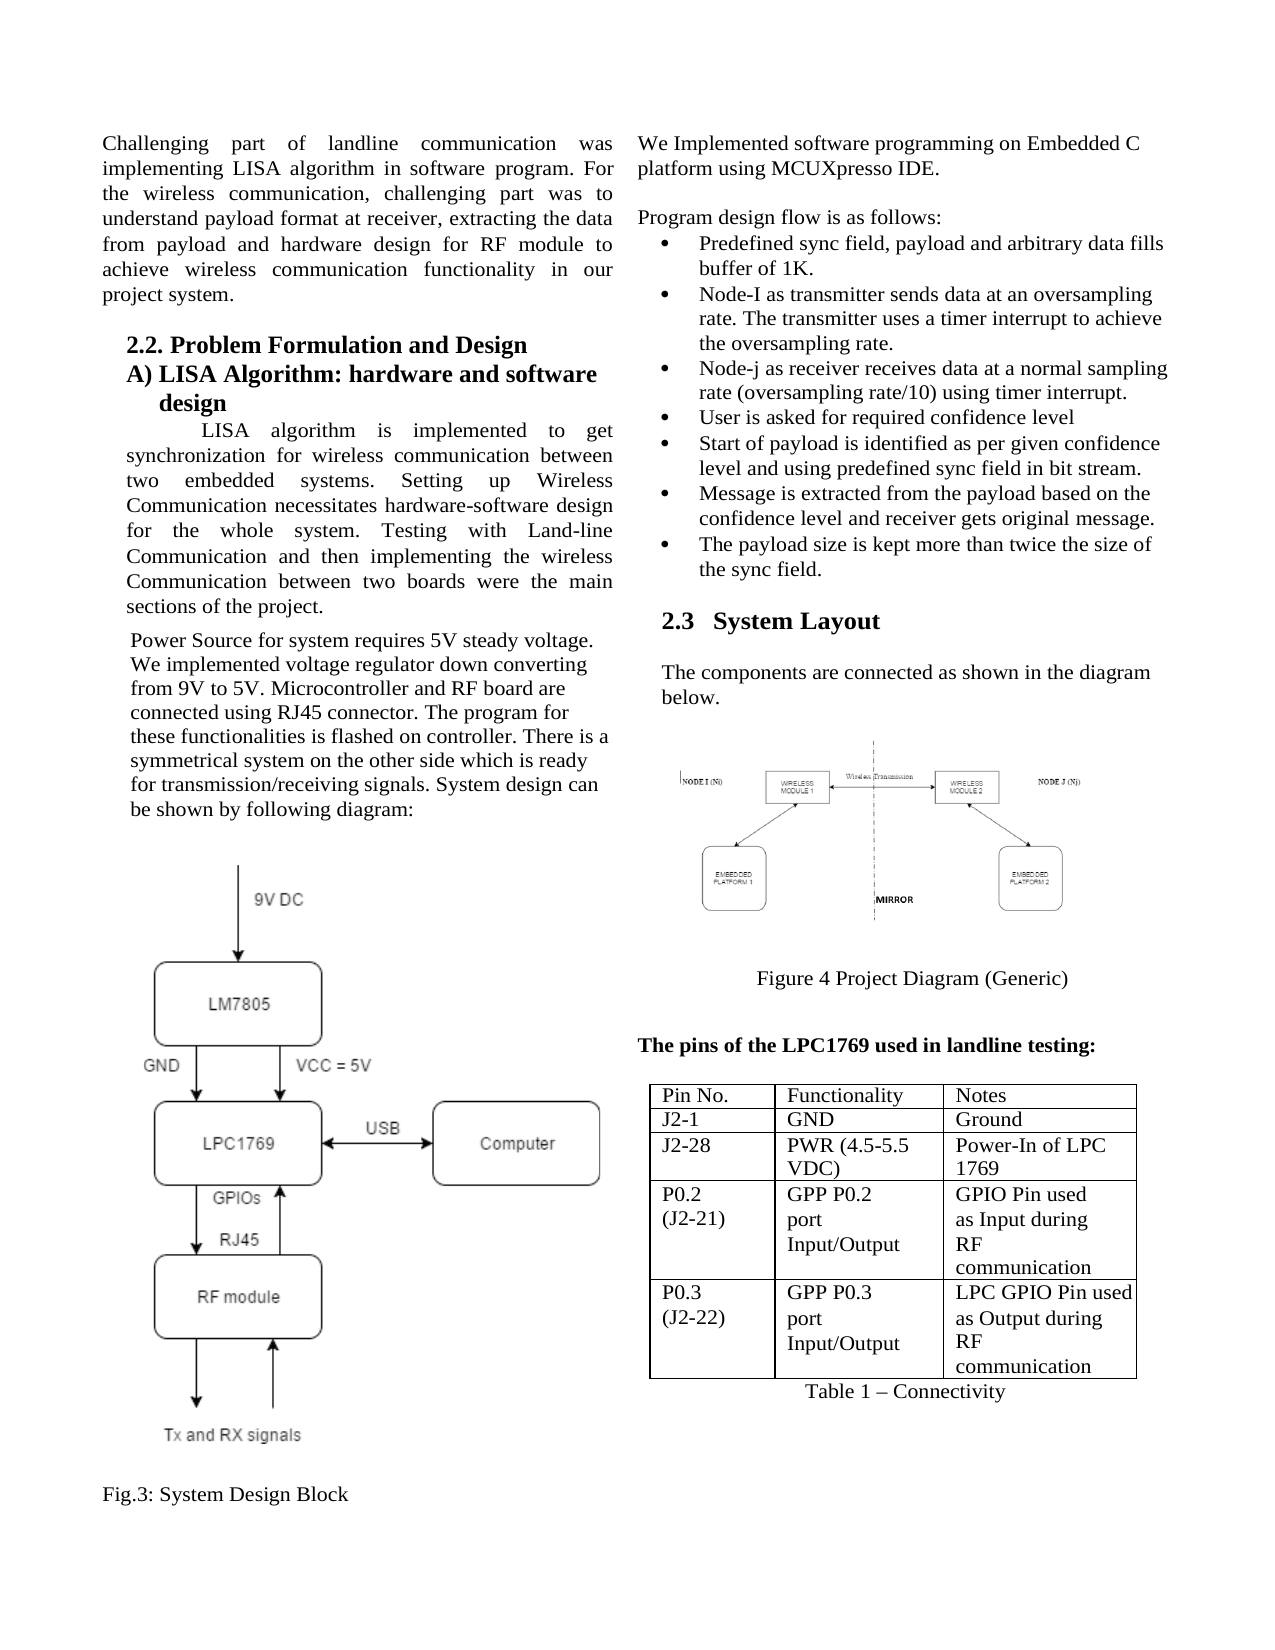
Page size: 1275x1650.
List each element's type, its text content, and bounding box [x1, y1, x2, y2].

table_header Functionality [776, 1085, 943, 1108]
table_cell PWR (4.5-5.5 VDC) [776, 1133, 943, 1180]
table_cell Ground [944, 1109, 1136, 1132]
subtitle 2.3 System Layout [661, 606, 1173, 635]
list The payload size is kept more than twice the size of the sync field. [661, 531, 1169, 581]
picture [661, 734, 1133, 942]
list Node-j as receiver receives data at a normal sampling rate (oversampling rate/10) using timer interrupt. [661, 356, 1173, 404]
text Program design flow is as follows: [637, 205, 1173, 229]
table_header Notes [944, 1085, 1136, 1108]
text We Implemented software programming on Embedded C platform using MCUXpresso IDE. [637, 131, 1173, 180]
table_cell GPP P0.3 port Input/Output [776, 1280, 943, 1378]
text The components are connected as shown in the diagram below. [661, 660, 1173, 709]
text Figure 4 Project Diagram (Generic) [756, 966, 1173, 990]
list Message is extracted from the payload based on the confidence level and receiver gets original message. [661, 481, 1169, 530]
table_cell P0.3 (J2-22) [651, 1280, 774, 1378]
list Start of payload is identified as per given confidence level and using predefined sync field in bit stream. [661, 430, 1169, 480]
table_cell Power-In of LPC 1769 [944, 1133, 1136, 1180]
table_cell GND [776, 1109, 943, 1132]
table_cell GPIO Pin used as Input during RF communication [944, 1181, 1136, 1279]
list User is asked for required confidence level [661, 405, 1173, 429]
subtitle The pins of the LPC1769 used in landline testing: [637, 1033, 1173, 1057]
text Challenging part of landline communication was implementing LISA algorithm in software program. For the wireless communication, challenging part was to understand payload format at receiver, extracting the data from payload and hardware design for RF module to achieve wireless communication functionality in our project system. [102, 131, 614, 306]
table_header Pin No. [651, 1085, 774, 1108]
list Node-I as transmitter sends data at an oversampling rate. The transmitter uses a timer interrupt to achieve the oversampling rate. [661, 282, 1173, 354]
text Power Source for system requires 5V steady voltage. We implemented voltage regulator down converting from 9V to 5V. Microcontroller and RF board are connected using RJ45 connector. The program for these functionalities is flashed on controller. There is a symmetrical system on the other side which is ready for transmission/receiving signals. System design can be shown by following diagram: [130, 628, 618, 821]
text Table 1 – Connectivity [740, 1379, 1070, 1403]
table_cell GPP P0.2 port Input/Output [776, 1181, 943, 1279]
subtitle Problem Formulation and Design [126, 330, 618, 359]
text LISA algorithm is implemented to get synchronization for wireless communication between two embedded systems. Setting up Wireless Communication necessitates hardware-software design for the whole system. Testing with Land-line Communication and then implementing the wireless Communication between two boards were the main sections of the project. [126, 417, 614, 618]
list Predefined sync field, payload and arbitrary data fills buffer of 1K. [661, 231, 1169, 280]
table_cell P0.2 (J2-21) [651, 1181, 774, 1279]
table_cell J2-1 [651, 1109, 774, 1132]
table_cell LPC GPIO Pin used as Output during RF communication [944, 1280, 1136, 1378]
picture [143, 865, 601, 1444]
text Fig.3: System Design Block [102, 1482, 618, 1506]
table_cell J2-28 [651, 1133, 774, 1180]
list LISA Algorithm: hardware and software design [126, 359, 618, 417]
